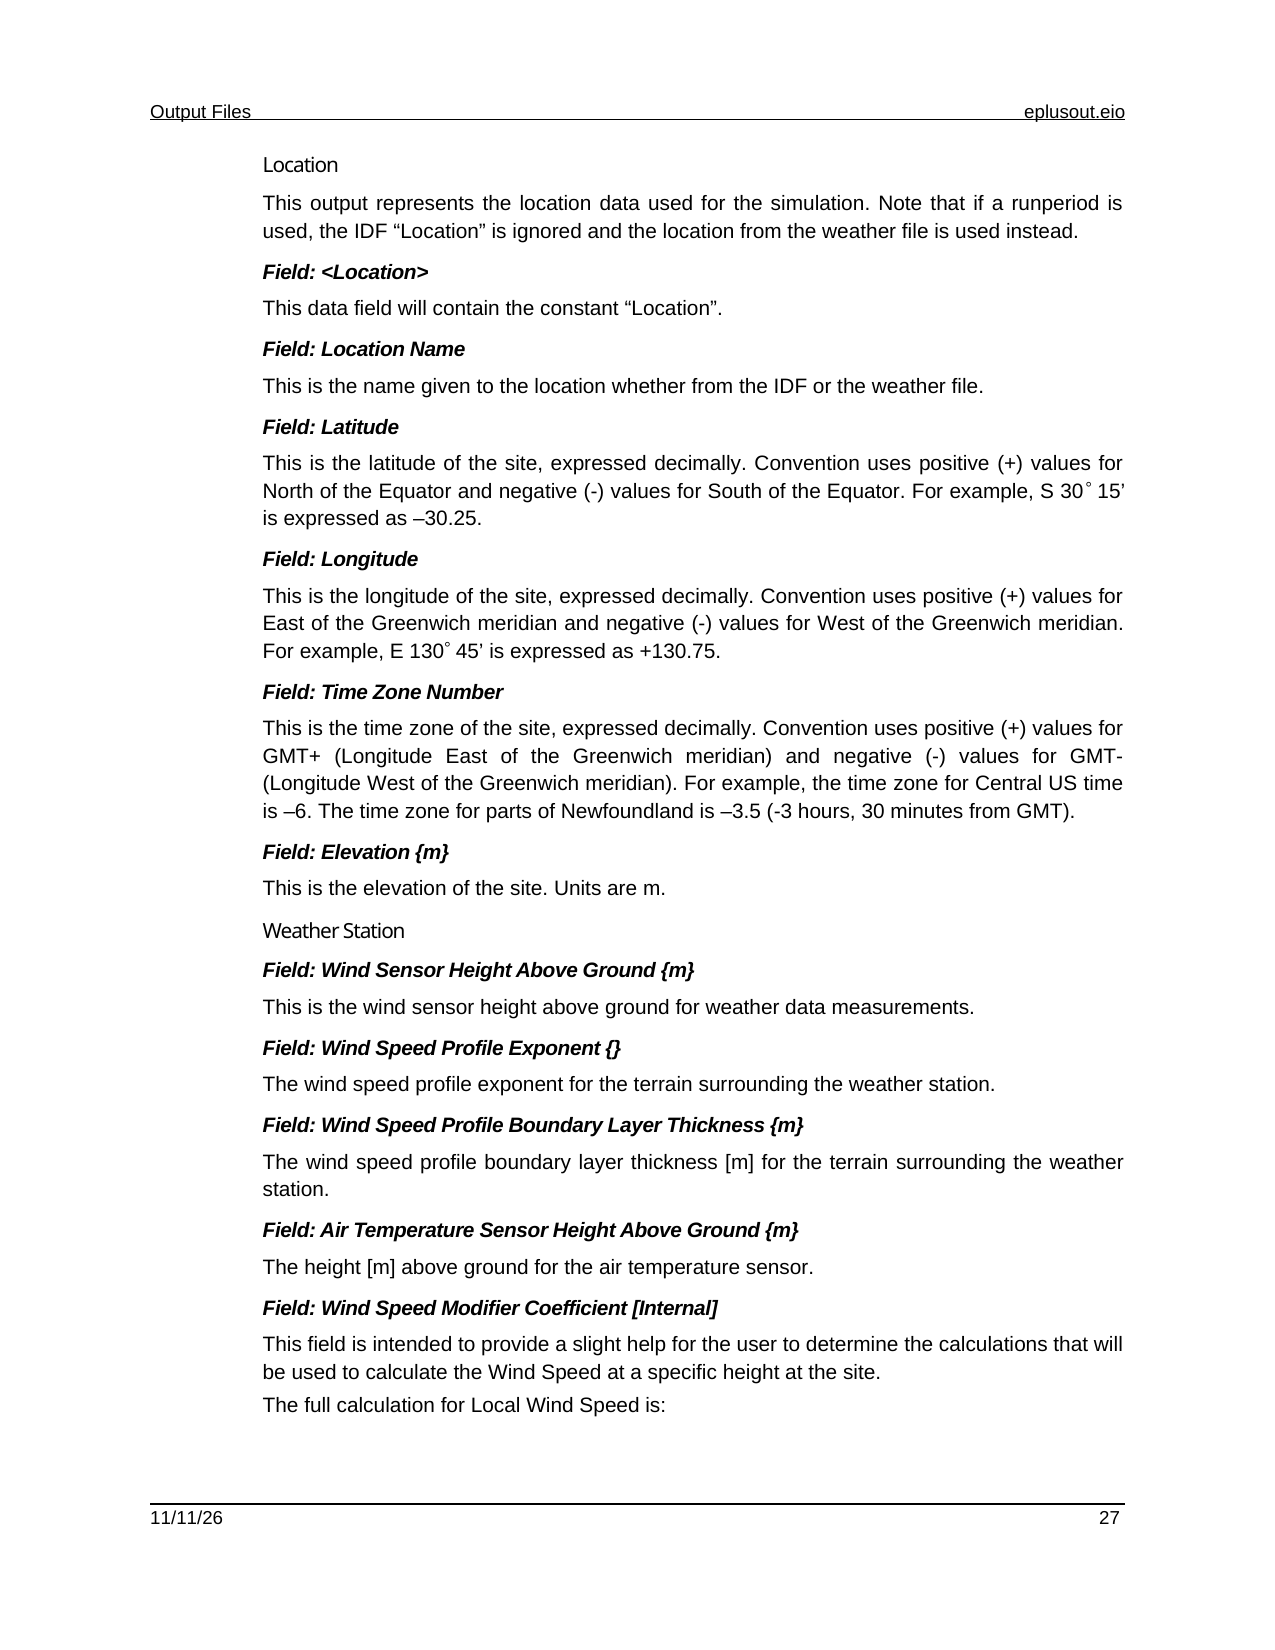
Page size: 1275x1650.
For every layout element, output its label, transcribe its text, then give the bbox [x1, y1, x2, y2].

text The full calculation for Local Wind Speed is: [262, 1393, 1125, 1417]
subtitle Field: Latitude [262, 413, 1125, 438]
subtitle Location [262, 150, 1125, 178]
subtitle Field: Elevation {m} [262, 839, 1125, 864]
text The height [m] above ground for the air temperature sensor. [262, 1254, 1125, 1278]
text The wind speed profile exponent for the terrain surrounding the weather station. [262, 1072, 1125, 1096]
subtitle Field: Air Temperature Sensor Height Above Ground {m} [262, 1217, 1125, 1242]
text This is the wind sensor height above ground for weather data measurements. [262, 994, 1125, 1018]
subtitle Field: Wind Speed Profile Boundary Layer Thickness {m} [262, 1112, 1125, 1137]
subtitle Field: Wind Speed Profile Exponent {} [262, 1034, 1125, 1059]
text This is the elevation of the site. Units are m. [262, 876, 1125, 900]
subtitle Weather Station [262, 916, 1125, 944]
text This is the name given to the location whether from the IDF or the weather file. [262, 373, 1125, 397]
text This is the longitude of the site, expressed decimally. Convention uses positive (+) values for East of the meridian and negative (-) values for West of the meridian. For example, E 130 45’ is expressed as +130.75. [262, 583, 1125, 663]
subtitle Field: <Location> [262, 258, 1125, 283]
text This is the time zone of the site, expressed decimally. Convention uses positive (+) values for GMT+ (Longitude East of the meridian) and negative (-) values for GMT- (Longitude West of the meridian). For example, the time zone for time is –6. The time zone for parts of is –3.5 (-3 hours, 30 minutes from GMT). [262, 716, 1125, 823]
text The wind speed profile boundary layer thickness [m] for the terrain surrounding the weather station. [262, 1149, 1125, 1201]
subtitle Field: Time Zone Number [262, 679, 1125, 704]
text This output represents the location data used for the simulation. Note that if a runperiod is used, the IDF “Location” is ignored and the location from the weather file is used instead. [262, 191, 1125, 242]
subtitle Field: Wind Speed Modifier Coefficient [Internal] [262, 1294, 1125, 1319]
subtitle Field: Longitude [262, 546, 1125, 571]
text This field is intended to provide a slight help for the user to determine the calculations that will be used to calculate the Wind Speed at a specific height at the site. [262, 1332, 1125, 1383]
subtitle Field: Location Name [262, 336, 1125, 361]
subtitle Field: Wind Sensor Height Above Ground {m} [262, 957, 1125, 982]
text This data field will contain the constant “Location”. [262, 296, 1125, 320]
text This is the latitude of the site, expressed decimally. Convention uses positive (+) values for North of the Equator and negative (-) values for South of the Equator. For example, S 30 15’ is expressed as –30.25. [262, 451, 1125, 530]
